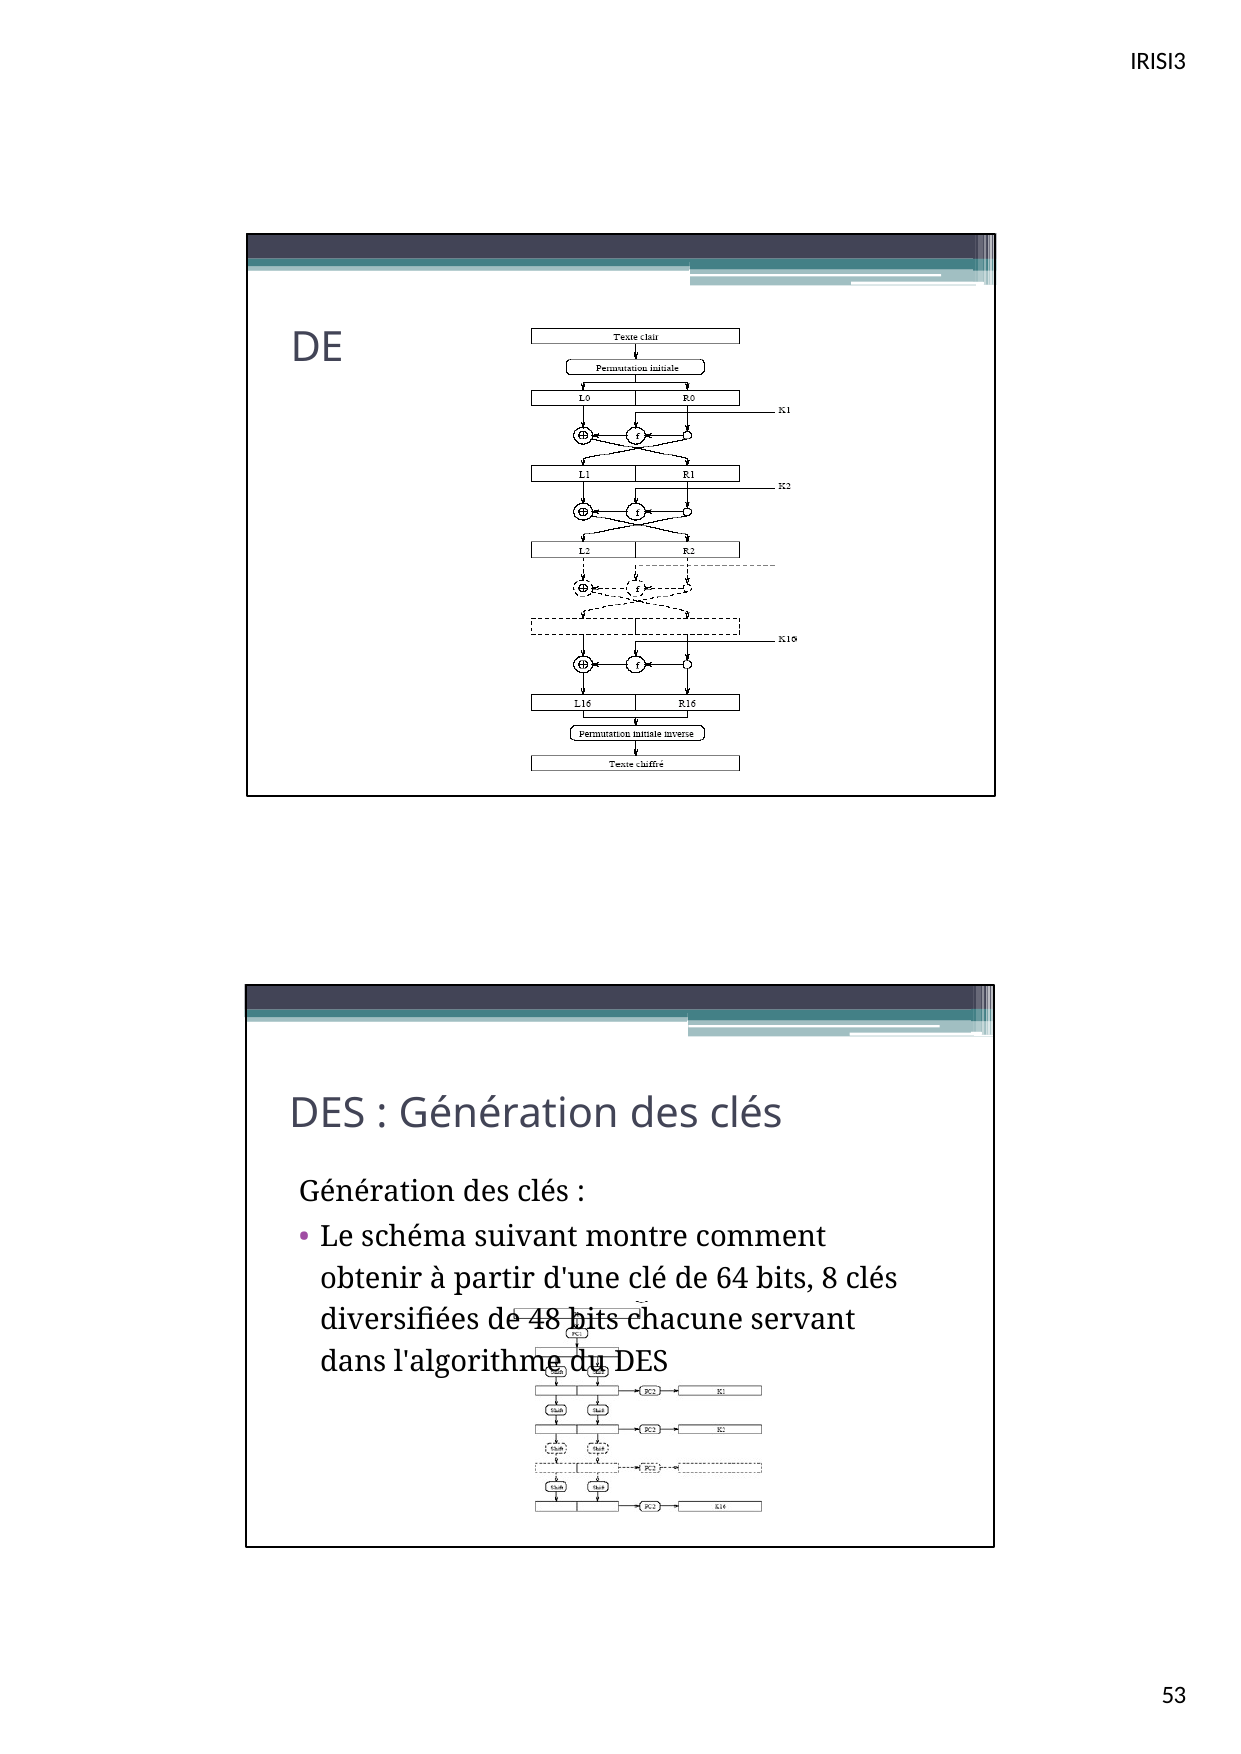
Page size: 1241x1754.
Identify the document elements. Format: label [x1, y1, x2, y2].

picture [513, 1301, 762, 1512]
picture [248, 235, 994, 286]
picture [531, 328, 797, 771]
picture [247, 986, 993, 1037]
